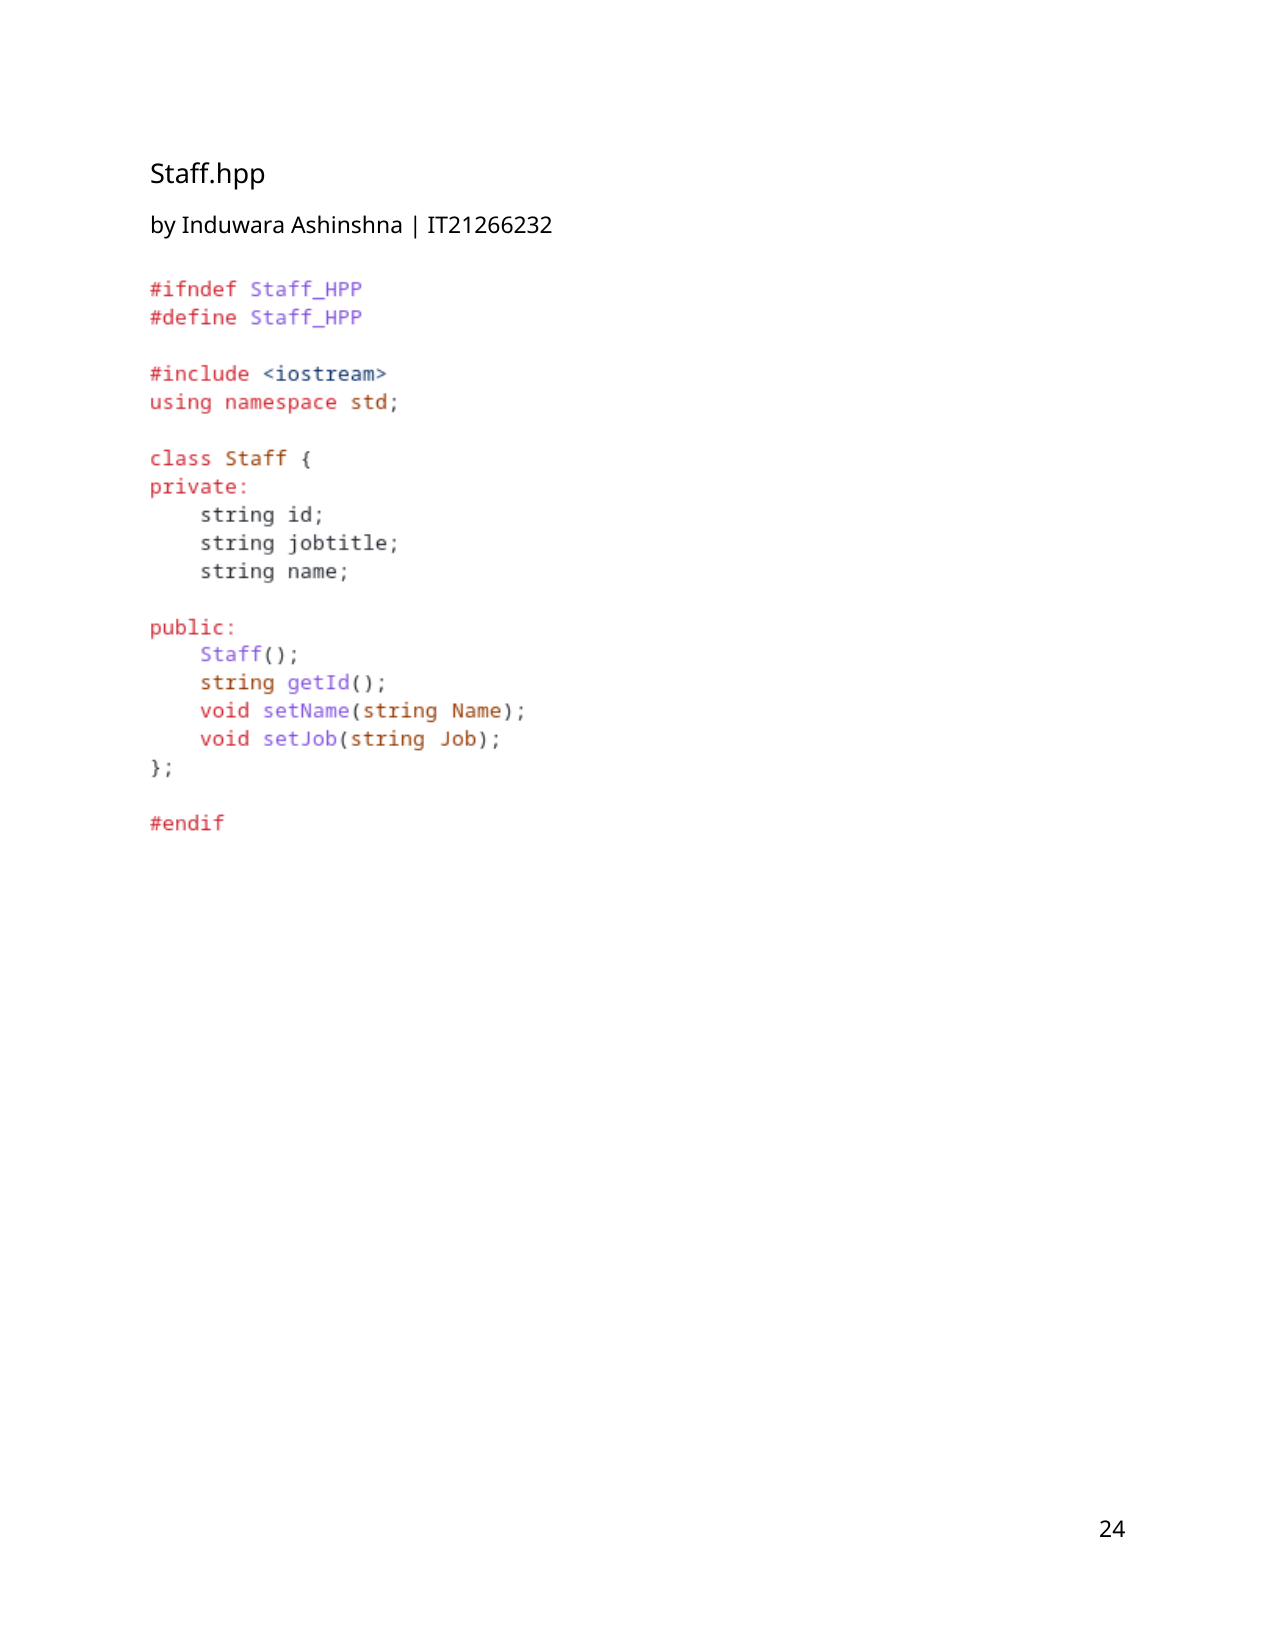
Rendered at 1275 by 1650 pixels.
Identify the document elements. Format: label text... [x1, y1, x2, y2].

text by Induwara Ashinshna | IT21266232 [150, 209, 1125, 241]
subtitle Staff.hpp [150, 154, 1125, 191]
